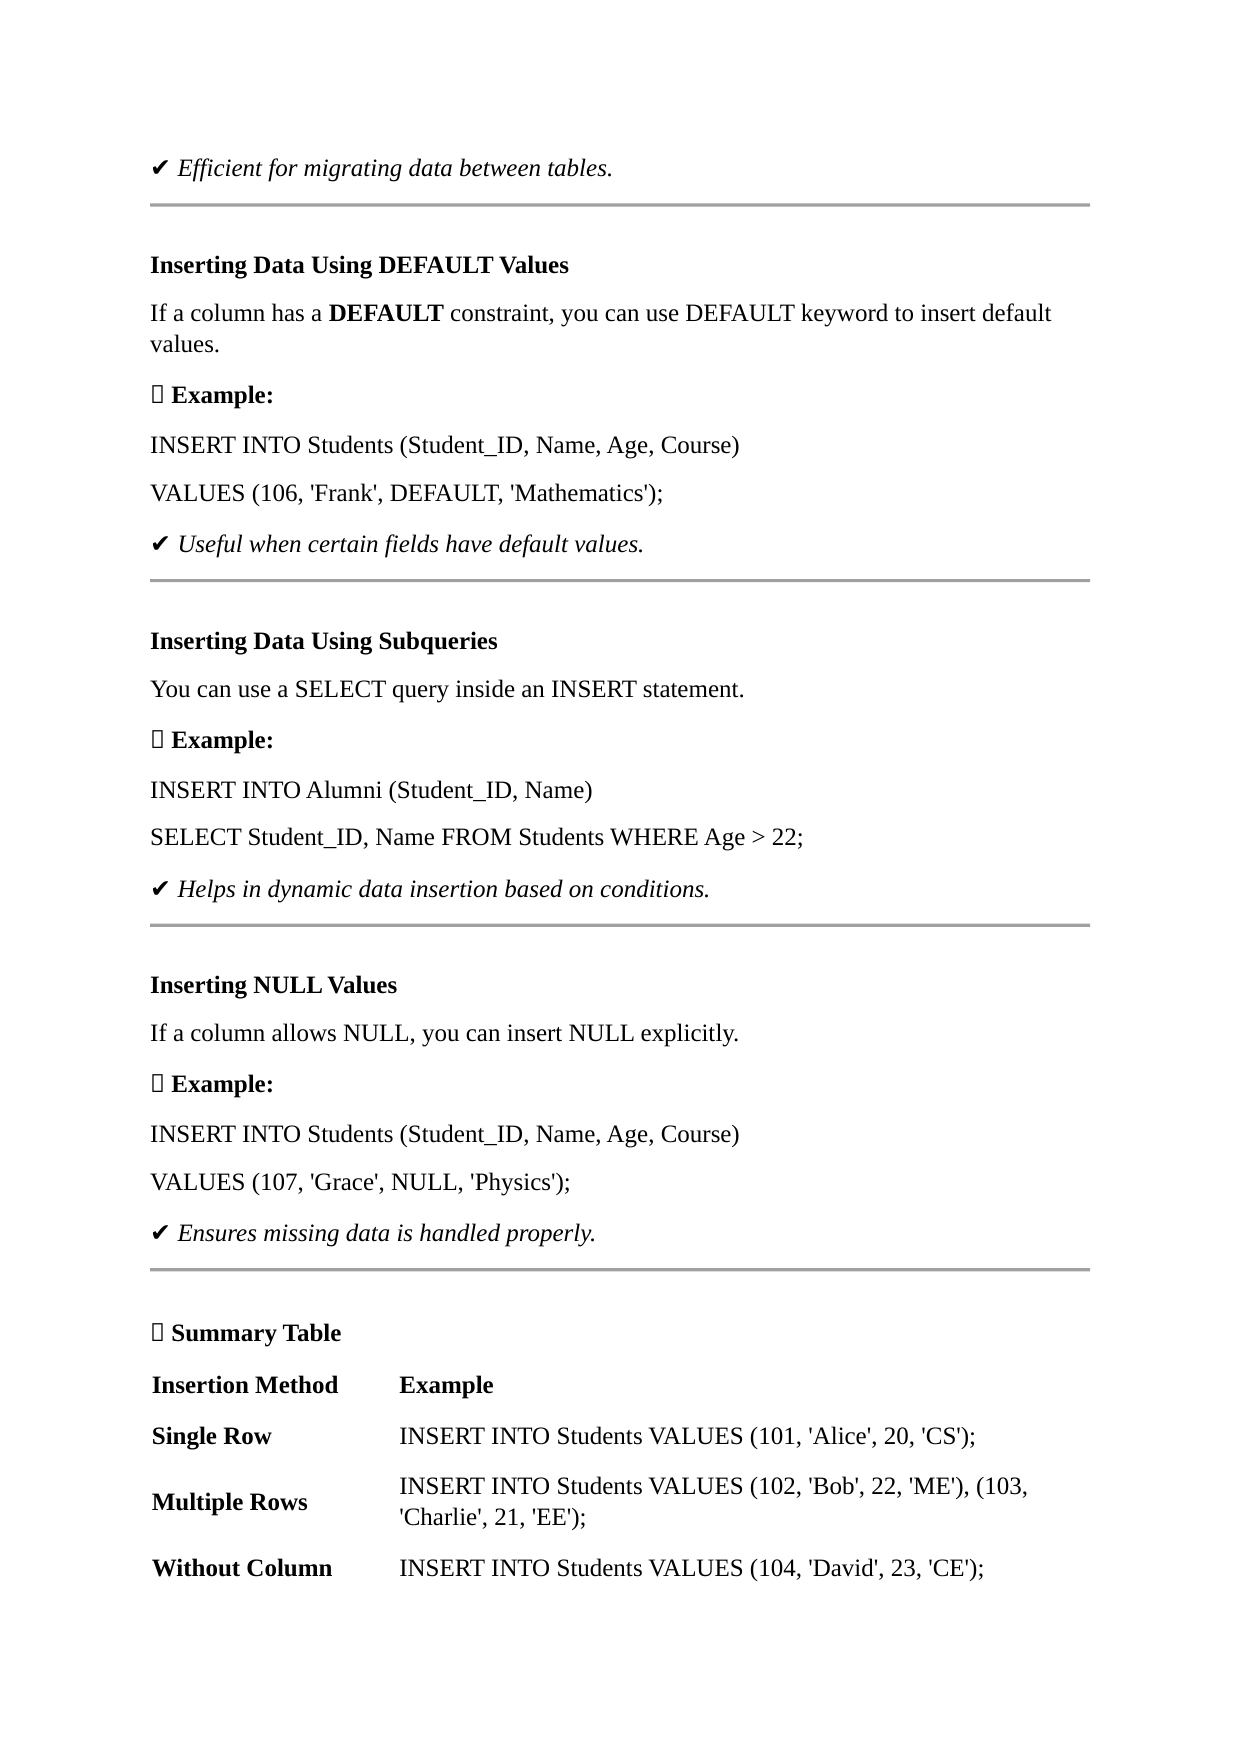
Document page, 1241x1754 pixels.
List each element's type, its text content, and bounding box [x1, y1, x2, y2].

text 🔹 Example: [150, 1066, 1090, 1100]
text SELECT Student_ID, Name FROM Students WHERE Age > 22; [150, 822, 1090, 851]
table_cell INSERT INTO Students VALUES (101, 'Alice', 20, 'CS'); [398, 1419, 1090, 1470]
text If a column has a DEFAULT constraint, you can use DEFAULT keyword to insert default values. [150, 298, 1090, 358]
text 🔹 Example: [150, 721, 1090, 755]
text INSERT INTO Students (Student_ID, Name, Age, Course) [150, 430, 1090, 459]
table_header Example [398, 1369, 1090, 1419]
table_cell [398, 1551, 1090, 1602]
text Inserting NULL Values [150, 971, 1090, 999]
text Inserting Data Using Subqueries [150, 626, 1090, 655]
text ✔ Useful when certain fields have default values. [150, 526, 1090, 560]
text VALUES (107, 'Grace', NULL, 'Physics'); [150, 1167, 1090, 1196]
table_header Insertion Method [150, 1369, 398, 1419]
text 🎯 Summary Table [150, 1315, 1090, 1349]
text ✔ Ensures missing data is handled properly. [150, 1215, 1090, 1249]
text INSERT INTO Alumni (Student_ID, Name) [150, 775, 1090, 803]
text If a column allows NULL, you can insert NULL explicitly. [150, 1018, 1090, 1047]
table_cell Without Column Names [150, 1551, 398, 1602]
table_cell INSERT INTO Students VALUES (102, 'Bob', 22, 'ME'), (103, 'Charlie', 21, 'EE'); [398, 1470, 1090, 1551]
table_cell Multiple Rows [150, 1470, 398, 1551]
text VALUES (106, 'Frank', DEFAULT, 'Mathematics'); [150, 478, 1090, 507]
text 🔹 Example: [150, 377, 1090, 411]
text ✔ Efficient for migrating data between tables. [150, 150, 1090, 184]
text INSERT INTO Students (Student_ID, Name, Age, Course) [150, 1119, 1090, 1148]
table_cell Single Row [150, 1419, 398, 1470]
text ✔ Helps in dynamic data insertion based on conditions. [150, 870, 1090, 904]
text You can use a SELECT query inside an INSERT statement. [150, 674, 1090, 702]
text Inserting Data Using DEFAULT Values [150, 250, 1090, 279]
